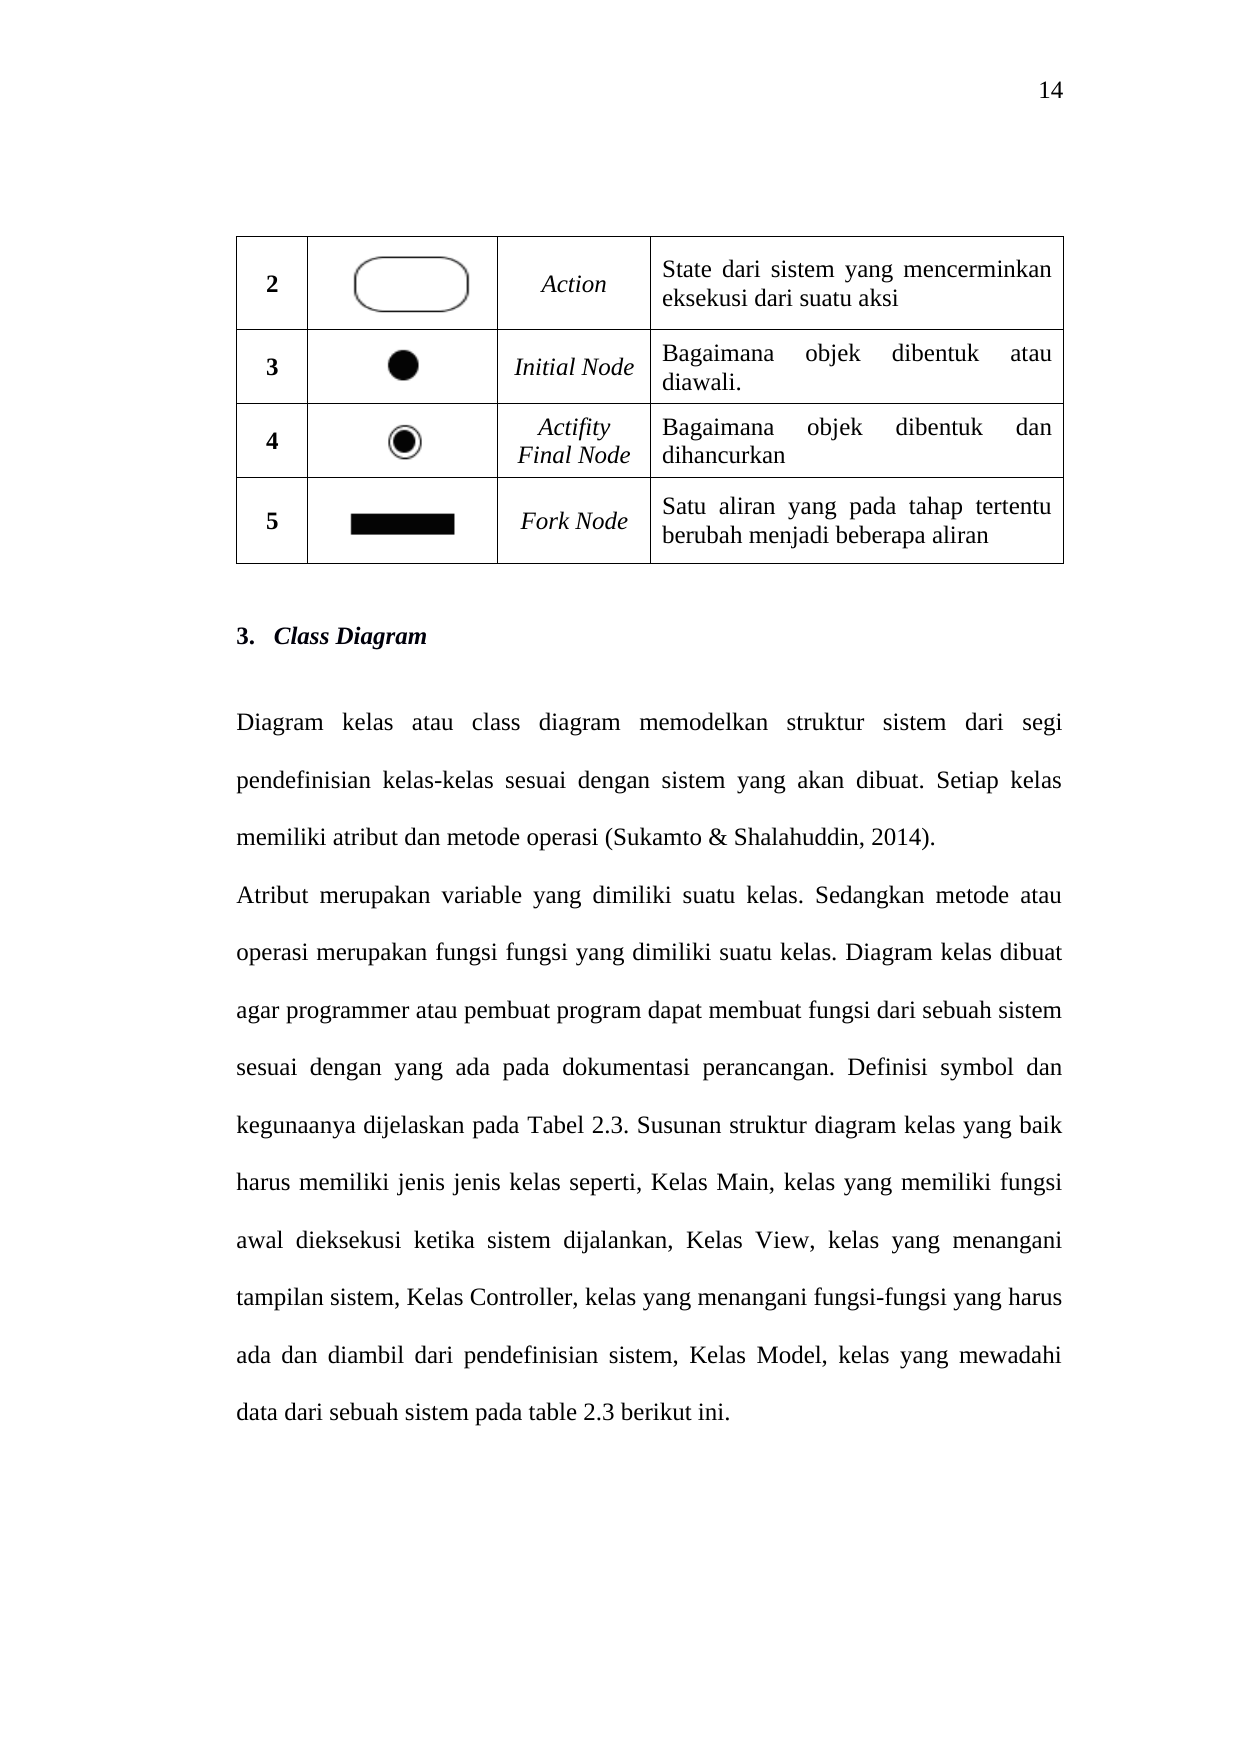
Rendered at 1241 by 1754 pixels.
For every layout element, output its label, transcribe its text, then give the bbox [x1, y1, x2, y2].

picture [345, 254, 477, 318]
table_cell State dari sistem yang mencerminkan eksekusi dari suatu aksi [651, 237, 1063, 329]
table_cell 4 [237, 404, 307, 477]
table_cell Action [498, 237, 650, 329]
table_cell Bagaimana objek dibentuk dan dihancurkan [651, 404, 1063, 477]
table_cell Bagaimana objek dibentuk atau diawali. [651, 330, 1063, 403]
table_cell 2 [237, 237, 307, 329]
table_cell 3 [237, 330, 307, 403]
picture [382, 344, 422, 387]
text Diagram kelas atau class diagram memodelkan struktur sistem dari segi pendefinisian kelas-kelas sesuai dengan sistem yang akan dibuat. Setiap kelas memiliki atribut dan metode operasi (Sukamto & Shalahuddin, 2014). [236, 707, 1063, 851]
table_cell Satu aliran yang pada tahap tertentu berubah menjadi beberapa aliran [651, 478, 1063, 563]
table_cell [308, 330, 497, 403]
picture [345, 507, 461, 543]
picture [384, 420, 425, 466]
list Class Diagram [236, 621, 1063, 650]
table_cell Actifity Final Node [498, 404, 650, 477]
table_cell 5 [237, 478, 307, 563]
table_cell Initial Node [498, 330, 650, 403]
table_cell Fork Node [498, 478, 650, 563]
table_cell [308, 478, 497, 563]
table_cell [308, 237, 497, 329]
text Atribut merupakan variable yang dimiliki suatu kelas. Sedangkan metode atau operasi merupakan fungsi fungsi yang dimiliki suatu kelas. Diagram kelas dibuat agar programmer atau pembuat program dapat membuat fungsi dari sebuah sistem sesuai dengan yang ada pada dokumentasi perancangan. Definisi symbol dan kegunaanya dijelaskan pada Tabel 2.3. Susunan struktur diagram kelas yang baik harus memiliki jenis jenis kelas seperti, Kelas Main, kelas yang memiliki fungsi awal dieksekusi ketika sistem dijalankan, Kelas View, kelas yang menangani tampilan sistem, Kelas Controller, kelas yang menangani fungsi-fungsi yang harus ada dan diambil dari pendefinisian sistem, Kelas Model, kelas yang mewadahi data dari sebuah sistem pada table 2.3 berikut ini. [236, 880, 1063, 1426]
table_cell [308, 404, 497, 477]
